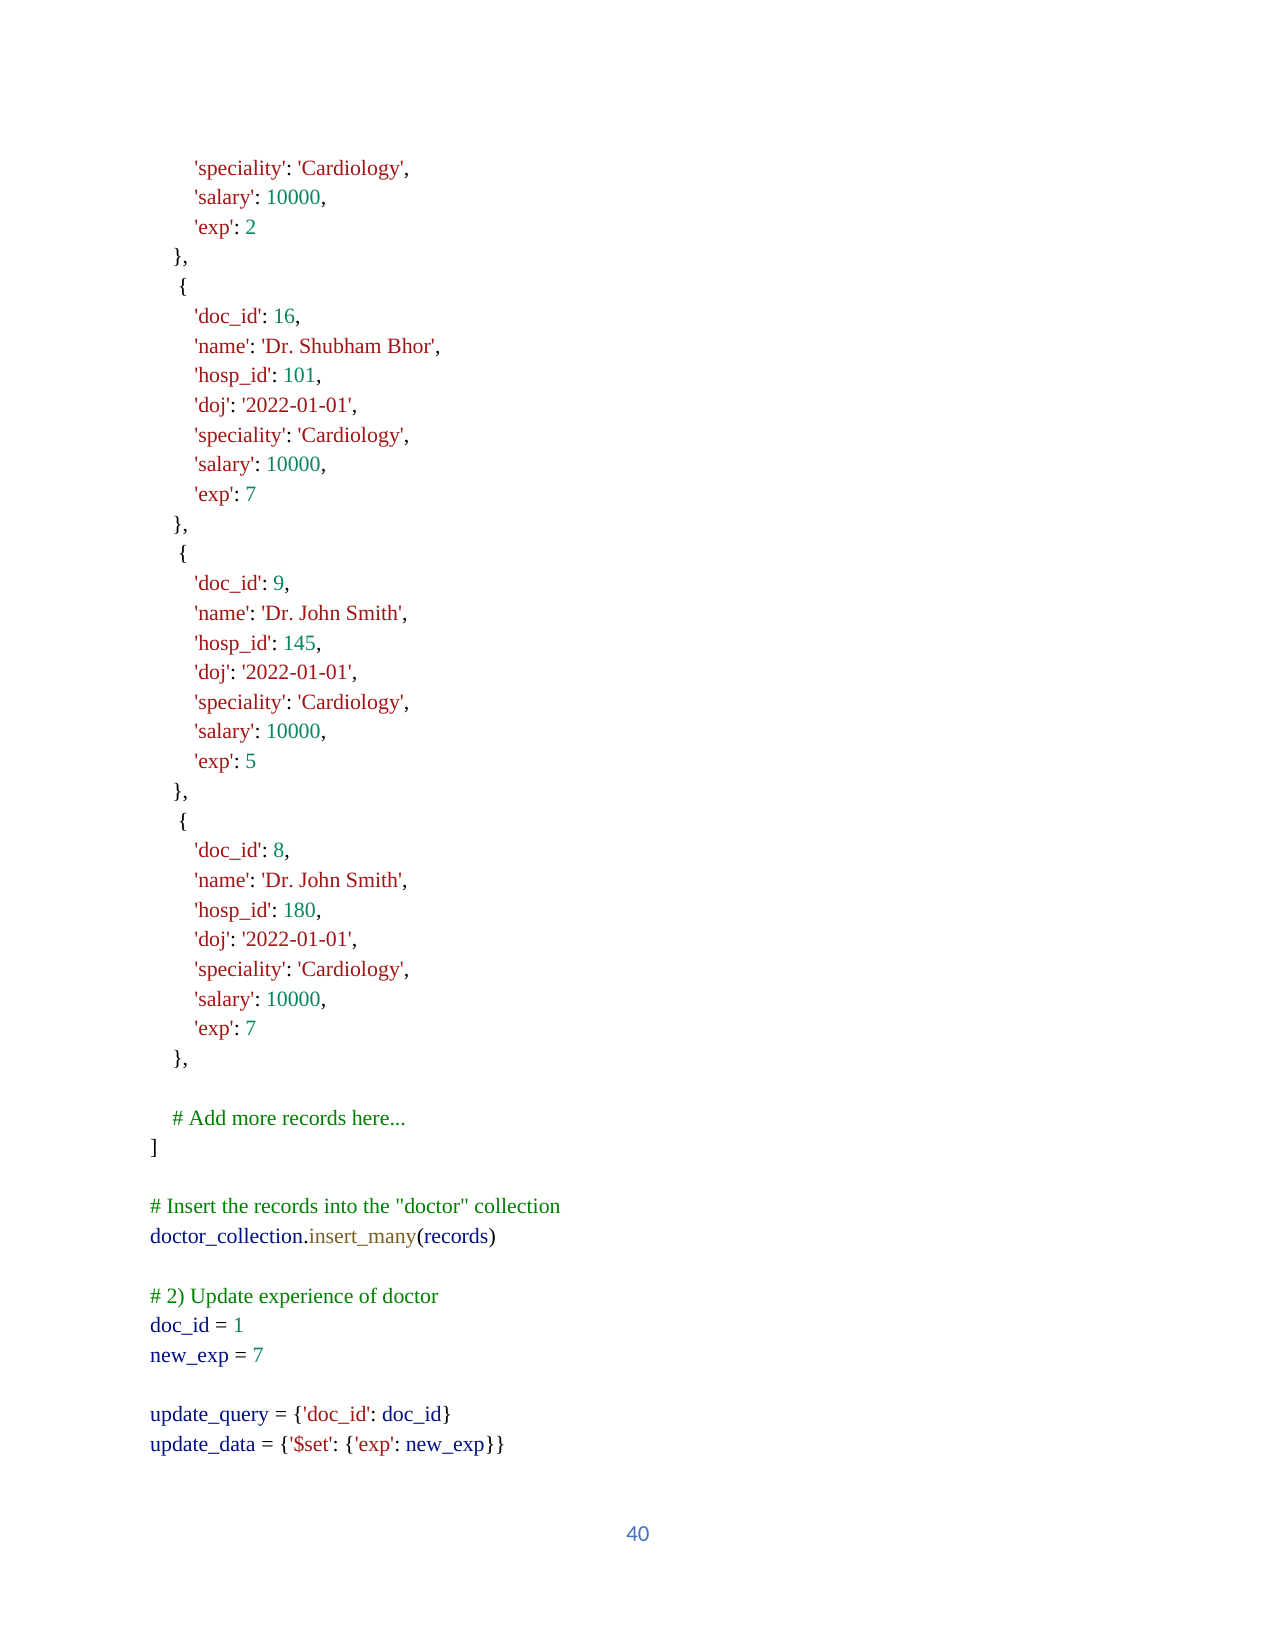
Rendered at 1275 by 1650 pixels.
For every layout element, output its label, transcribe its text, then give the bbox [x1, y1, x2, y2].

text }, [150, 1041, 1125, 1070]
text { [150, 536, 1125, 566]
text update_data = {'$set': {'exp': new_exp}} [150, 1427, 1125, 1456]
text 'exp': 5 [150, 744, 1125, 773]
text 'speciality': 'Cardiology', [150, 417, 1125, 447]
text 'doj': '2022-01-01', [150, 387, 1125, 417]
text 'doc_id': 8, [150, 833, 1125, 862]
text # Add more records here... [150, 1100, 1125, 1130]
text { [150, 269, 1125, 298]
text new_exp = 7 [150, 1337, 1125, 1367]
text doc_id = 1 [150, 1308, 1125, 1337]
text 'speciality': 'Cardiology', [150, 684, 1125, 714]
text # Insert the records into the "doctor" collection [150, 1189, 1125, 1219]
text 'salary': 10000, [150, 180, 1125, 209]
text 'salary': 10000, [150, 447, 1125, 477]
text # 2) Update experience of doctor [150, 1278, 1125, 1308]
text 'name': 'Dr. Shubham Bhor', [150, 328, 1125, 358]
text 'doc_id': 16, [150, 298, 1125, 328]
text 'hosp_id': 101, [150, 358, 1125, 387]
text 'salary': 10000, [150, 981, 1125, 1011]
text 'speciality': 'Cardiology', [150, 150, 1125, 180]
text }, [150, 773, 1125, 803]
text 'name': 'Dr. John Smith', [150, 595, 1125, 625]
text }, [150, 239, 1125, 269]
text update_query = {'doc_id': doc_id} [150, 1397, 1125, 1427]
text 'hosp_id': 145, [150, 625, 1125, 655]
text }, [150, 506, 1125, 536]
text 'salary': 10000, [150, 714, 1125, 744]
text 'speciality': 'Cardiology', [150, 952, 1125, 981]
text doctor_collection.insert_many(records) [150, 1219, 1125, 1248]
text { [150, 803, 1125, 833]
text 'exp': 7 [150, 477, 1125, 506]
text 'doc_id': 9, [150, 566, 1125, 595]
text 'exp': 2 [150, 209, 1125, 239]
text 'hosp_id': 180, [150, 892, 1125, 922]
text ] [150, 1130, 1125, 1159]
text 'doj': '2022-01-01', [150, 655, 1125, 684]
text 'exp': 7 [150, 1011, 1125, 1041]
text 'name': 'Dr. John Smith', [150, 862, 1125, 892]
text 'doj': '2022-01-01', [150, 922, 1125, 952]
